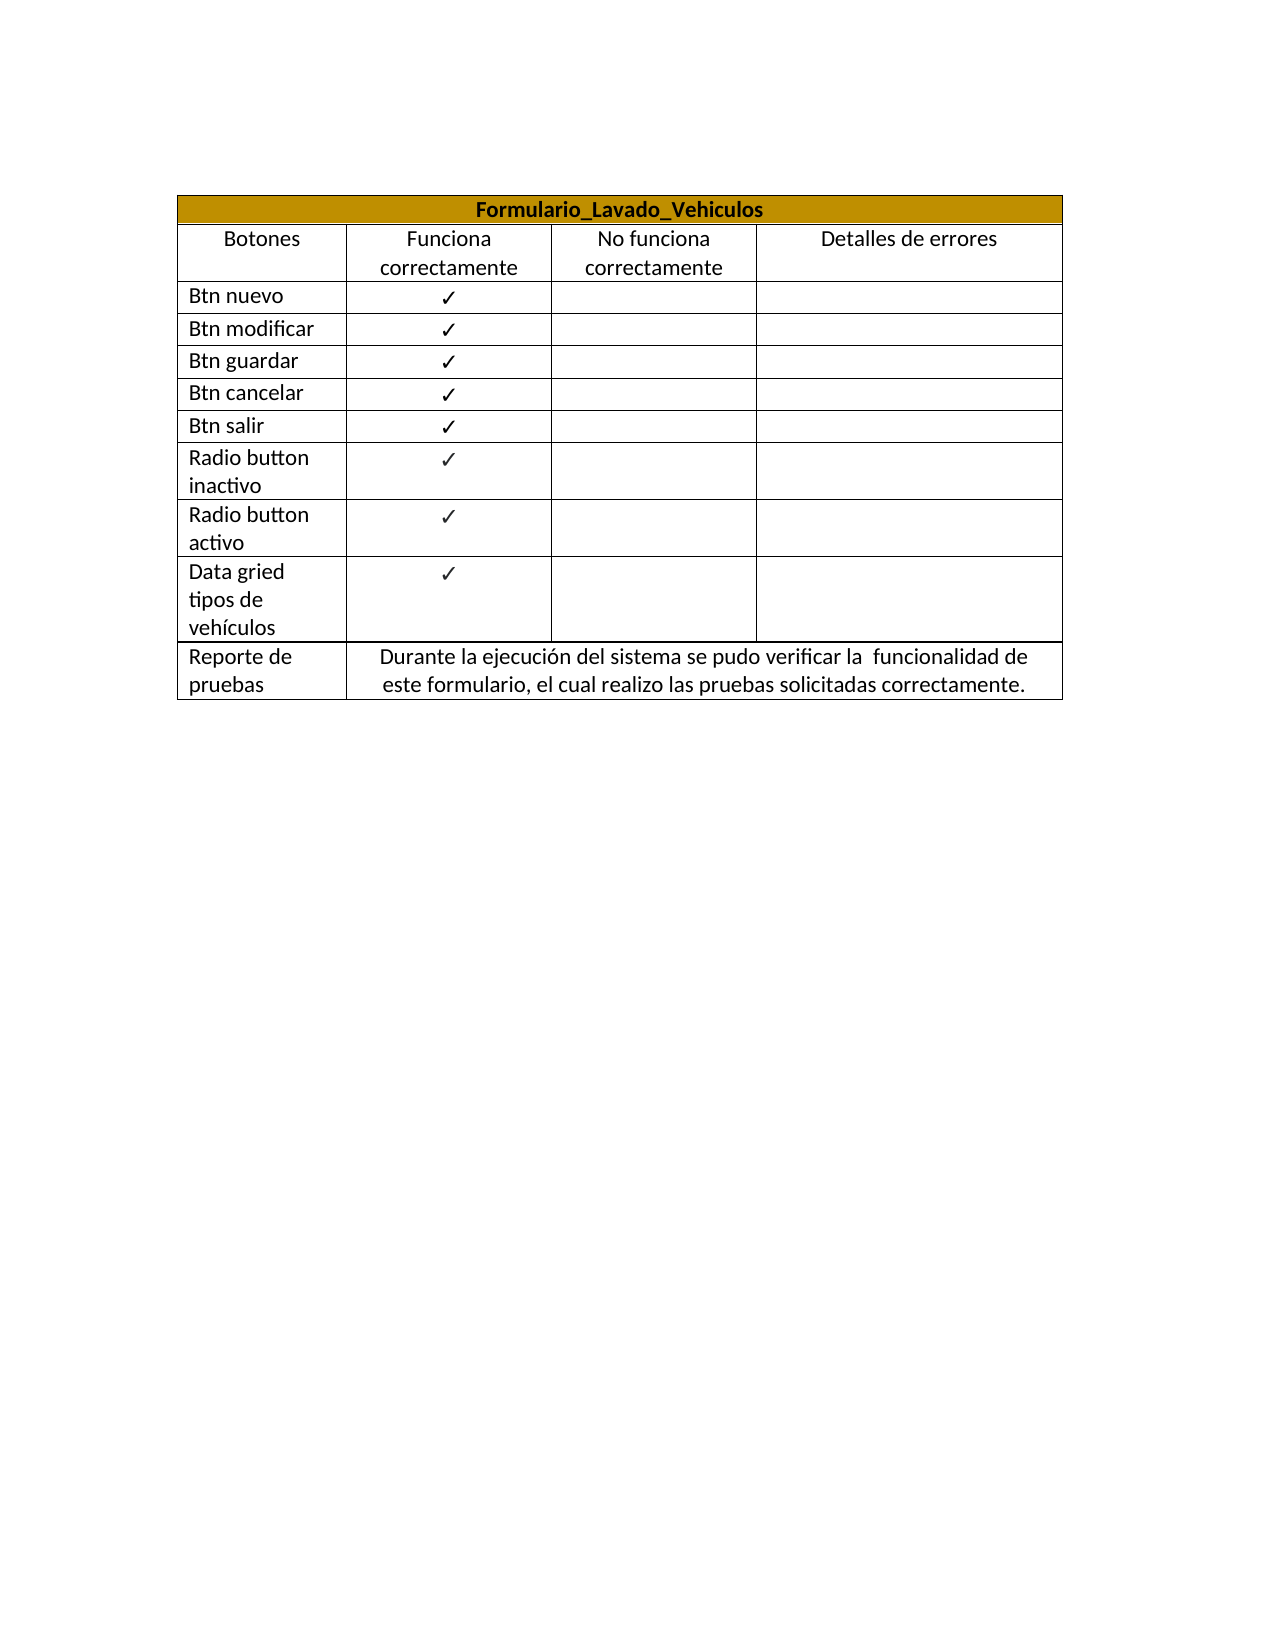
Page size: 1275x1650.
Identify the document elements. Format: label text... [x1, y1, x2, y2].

table_cell Radio button activo [178, 500, 346, 556]
table_cell [757, 314, 1062, 345]
table_cell ✓ [347, 411, 551, 442]
table_cell Data gried tipos de vehículos [178, 557, 346, 641]
table_cell [757, 379, 1062, 410]
table_cell Btn nuevo [178, 282, 346, 313]
table_cell Funciona correctamente [347, 225, 551, 281]
table_cell Radio button inactivo [178, 443, 346, 499]
table_cell Btn salir [178, 411, 346, 442]
table_cell Btn guardar [178, 346, 346, 377]
table_cell [552, 379, 756, 410]
table_cell No funciona correctamente [552, 225, 756, 281]
table_cell ✓ [347, 282, 551, 313]
table_cell [552, 411, 756, 442]
table_cell [552, 282, 756, 313]
table_cell [757, 346, 1062, 377]
table_cell Botones [178, 225, 346, 281]
table_cell ✓ [347, 500, 551, 556]
table_cell Durante la ejecución del sistema se pudo verificar la funcionalidad de este formulario, el cual realizo las pruebas solicitadas correctamente. [347, 643, 1062, 698]
table_cell Btn cancelar [178, 379, 346, 410]
table_cell [552, 314, 756, 345]
table_cell [757, 500, 1062, 556]
table_cell [757, 411, 1062, 442]
table_cell [552, 500, 756, 556]
table_cell ✓ [347, 557, 551, 641]
table_cell Btn modificar [178, 314, 346, 345]
table_cell [757, 282, 1062, 313]
table_cell ✓ [347, 443, 551, 499]
table_header Formulario_Lavado_Vehiculos [178, 196, 1062, 223]
table_cell Detalles de errores [757, 225, 1062, 281]
table_cell [552, 346, 756, 377]
table_cell ✓ [347, 346, 551, 377]
table_cell [552, 557, 756, 641]
table_cell Reporte de pruebas [178, 643, 346, 698]
table_cell ✓ [347, 379, 551, 410]
table_cell [757, 443, 1062, 499]
table_cell [552, 443, 756, 499]
table_cell [757, 557, 1062, 641]
table_cell ✓ [347, 314, 551, 345]
